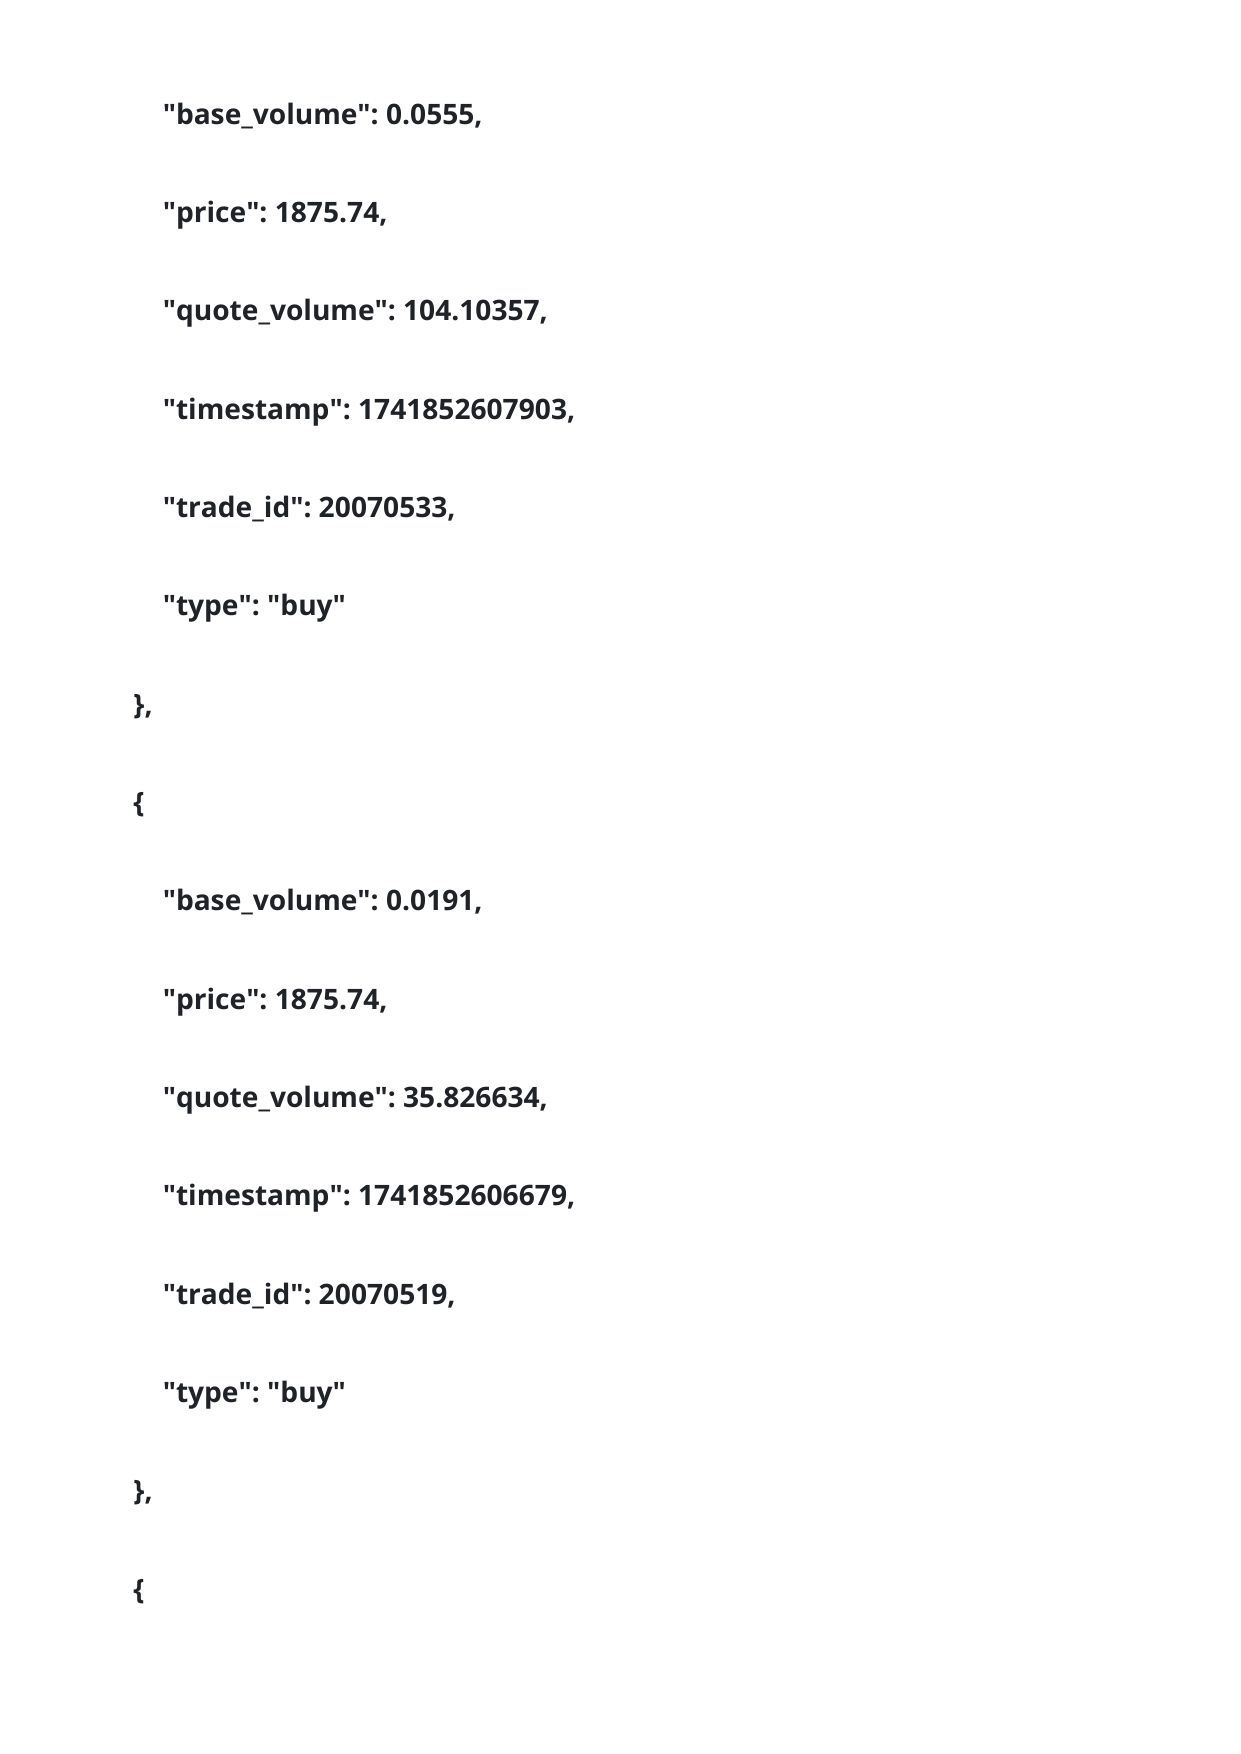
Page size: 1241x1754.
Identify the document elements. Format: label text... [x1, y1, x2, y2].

text "quote_volume": 104.10357, [75, 277, 1165, 342]
text "price": 1875.74, [75, 179, 1165, 244]
text "type": "buy" [75, 1359, 1165, 1424]
text }, [75, 671, 1165, 736]
text "trade_id": 20070519, [75, 1261, 1165, 1326]
text { [75, 769, 1165, 834]
text "quote_volume": 35.826634, [75, 1064, 1165, 1129]
text "type": "buy" [75, 572, 1165, 637]
text "timestamp": 1741852607903, [75, 376, 1165, 441]
text "base_volume": 0.0191, [75, 867, 1165, 932]
text "price": 1875.74, [75, 966, 1165, 1031]
text "base_volume": 0.0555, [75, 81, 1165, 146]
text }, [75, 1457, 1165, 1522]
text "timestamp": 1741852606679, [75, 1162, 1165, 1227]
text { [75, 1556, 1165, 1621]
text "trade_id": 20070533, [75, 474, 1165, 539]
